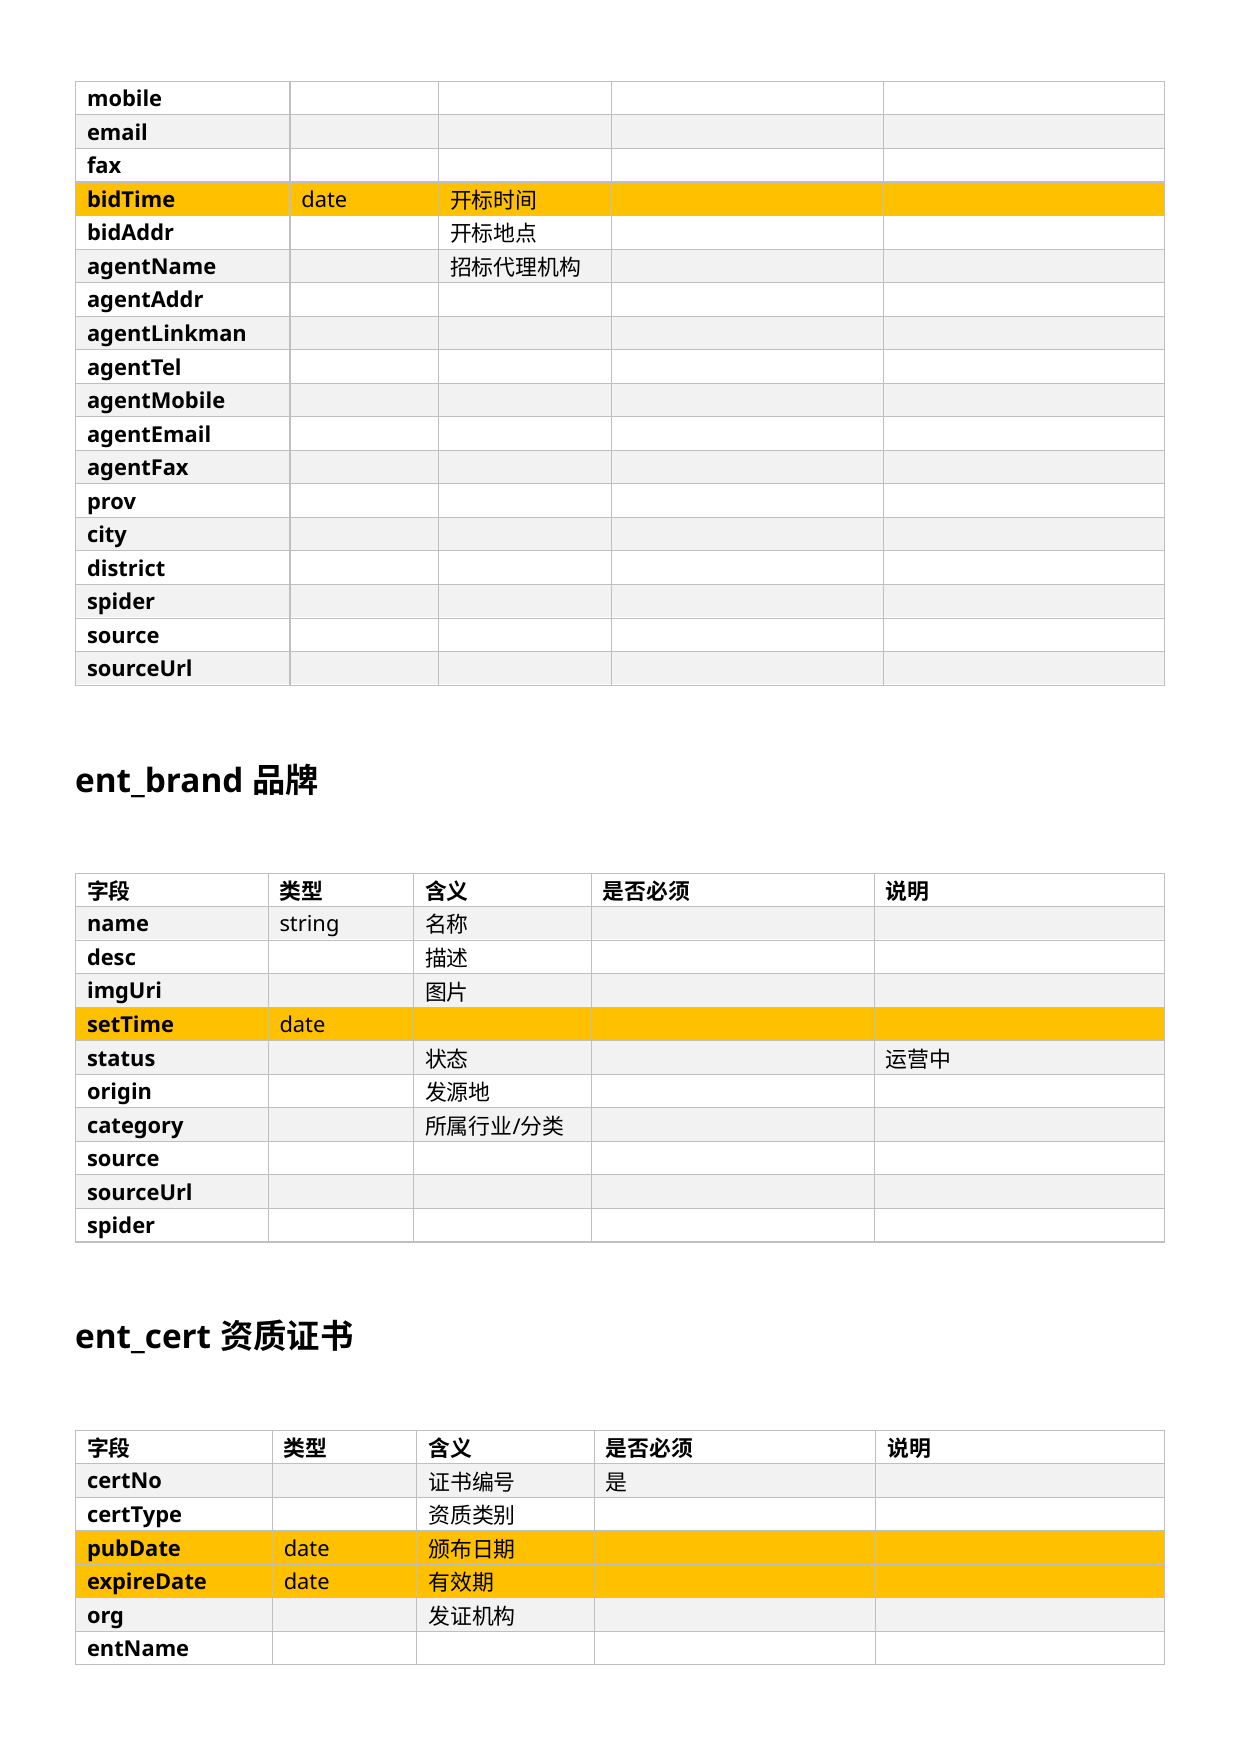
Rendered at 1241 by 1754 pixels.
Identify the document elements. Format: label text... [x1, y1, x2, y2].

table_cell [269, 1142, 413, 1174]
table_cell [439, 384, 611, 416]
table_cell [612, 518, 883, 550]
table_cell [875, 1142, 1164, 1174]
table_cell [595, 1598, 875, 1631]
table_cell agentName [76, 250, 289, 282]
table_cell [612, 417, 883, 450]
table_cell agentAddr [76, 283, 289, 316]
table_cell [291, 484, 438, 517]
table_cell [291, 551, 438, 584]
table_cell source [76, 1142, 268, 1174]
table_cell [884, 350, 1164, 383]
table_cell [291, 283, 438, 316]
table_cell 招标代理机构 [439, 250, 611, 282]
table_cell [884, 417, 1164, 450]
table_cell [612, 115, 883, 148]
table_cell [884, 484, 1164, 517]
table_cell [273, 1632, 416, 1664]
table_cell 图片 [414, 974, 591, 1007]
table_cell [291, 652, 438, 684]
table_cell [291, 250, 438, 282]
table_cell agentFax [76, 451, 289, 483]
table_cell [612, 484, 883, 517]
table_cell [612, 384, 883, 416]
table_cell mobile [76, 82, 289, 114]
table_cell [875, 1008, 1164, 1040]
table_cell [269, 1041, 413, 1074]
table_cell [875, 1108, 1164, 1141]
table_cell [269, 1209, 413, 1241]
table_cell [884, 619, 1164, 651]
table_cell [592, 1175, 874, 1208]
table_cell sourceUrl [76, 1175, 268, 1208]
table_cell [595, 1498, 875, 1530]
table_cell [876, 1464, 1164, 1497]
table_cell [291, 451, 438, 483]
table_cell [592, 1209, 874, 1241]
table_cell [291, 585, 438, 617]
table_cell 名称 [414, 907, 591, 939]
table_cell [439, 283, 611, 316]
table_cell 状态 [414, 1041, 591, 1074]
table_cell [876, 1598, 1164, 1631]
table_cell date [273, 1531, 416, 1564]
table_cell [273, 1598, 416, 1631]
table_cell certType [76, 1498, 272, 1530]
table_header 字段 [76, 874, 268, 906]
table_cell [612, 317, 883, 349]
table_cell [414, 1175, 591, 1208]
table_cell [612, 451, 883, 483]
table_cell [875, 1175, 1164, 1208]
table_cell string [269, 907, 413, 939]
table_cell setTime [76, 1008, 268, 1040]
table_cell date [291, 183, 438, 215]
table_cell [414, 1209, 591, 1241]
table_cell [273, 1498, 416, 1530]
table_cell [439, 82, 611, 114]
table_cell entName [76, 1632, 272, 1664]
table_cell [612, 350, 883, 383]
table_cell [439, 451, 611, 483]
table_cell [875, 907, 1164, 939]
table_cell [884, 115, 1164, 148]
table_cell [612, 619, 883, 651]
table_header 是否必须 [595, 1431, 875, 1463]
table_cell [291, 115, 438, 148]
table_cell pubDate [76, 1531, 272, 1564]
table_cell [595, 1632, 875, 1664]
table_header 说明 [876, 1431, 1164, 1463]
subtitle ent_cert 资质证书 [75, 1302, 1165, 1367]
table_cell [884, 652, 1164, 684]
table_cell [612, 149, 883, 181]
table_cell imgUri [76, 974, 268, 1007]
table_cell city [76, 518, 289, 550]
table_cell [439, 484, 611, 517]
table_cell 资质类别 [417, 1498, 594, 1530]
table_cell [592, 941, 874, 973]
table_cell org [76, 1598, 272, 1631]
table_cell [612, 250, 883, 282]
table_cell [592, 907, 874, 939]
table_cell name [76, 907, 268, 939]
table_cell origin [76, 1075, 268, 1107]
table_cell [884, 451, 1164, 483]
table_cell [595, 1565, 875, 1597]
table_cell [273, 1464, 416, 1497]
table_cell [612, 551, 883, 584]
table_cell 发源地 [414, 1075, 591, 1107]
table_cell [291, 384, 438, 416]
table_cell [875, 974, 1164, 1007]
table_cell [884, 216, 1164, 248]
table_cell [884, 317, 1164, 349]
table_cell [291, 82, 438, 114]
table_cell [876, 1632, 1164, 1664]
table_cell prov [76, 484, 289, 517]
table_cell fax [76, 149, 289, 181]
table_cell [875, 941, 1164, 973]
table_cell [269, 974, 413, 1007]
table_cell [592, 1008, 874, 1040]
table_cell [884, 384, 1164, 416]
table_header 含义 [414, 874, 591, 906]
table_cell [595, 1531, 875, 1564]
table_cell [439, 115, 611, 148]
table_cell 证书编号 [417, 1464, 594, 1497]
table_cell spider [76, 585, 289, 617]
table_cell [439, 149, 611, 181]
table_cell [439, 551, 611, 584]
table_cell 发证机构 [417, 1598, 594, 1631]
table_cell [875, 1075, 1164, 1107]
table_cell [439, 518, 611, 550]
table_cell [417, 1632, 594, 1664]
table_cell desc [76, 941, 268, 973]
table_cell [592, 1075, 874, 1107]
table_header 字段 [76, 1431, 272, 1463]
table_header 含义 [417, 1431, 594, 1463]
table_cell [876, 1531, 1164, 1564]
table_cell [439, 585, 611, 617]
table_cell [612, 82, 883, 114]
table_header 类型 [269, 874, 413, 906]
table_cell [592, 974, 874, 1007]
table_cell date [269, 1008, 413, 1040]
subtitle ent_brand 品牌 [75, 745, 1165, 810]
table_cell [439, 317, 611, 349]
table_cell agentTel [76, 350, 289, 383]
table_cell agentMobile [76, 384, 289, 416]
table_cell [439, 619, 611, 651]
table_cell category [76, 1108, 268, 1141]
table_cell [291, 149, 438, 181]
table_cell [612, 216, 883, 248]
table_cell 颁布日期 [417, 1531, 594, 1564]
table_cell [875, 1209, 1164, 1241]
table_cell certNo [76, 1464, 272, 1497]
table_cell [884, 250, 1164, 282]
table_cell agentEmail [76, 417, 289, 450]
table_cell [612, 585, 883, 617]
table_cell [291, 518, 438, 550]
table_cell source [76, 619, 289, 651]
table_cell [884, 149, 1164, 181]
table_cell [884, 551, 1164, 584]
table_cell agentLinkman [76, 317, 289, 349]
table_cell [876, 1498, 1164, 1530]
table_cell expireDate [76, 1565, 272, 1597]
table_cell 所属行业/分类 [414, 1108, 591, 1141]
table_cell spider [76, 1209, 268, 1241]
table_cell email [76, 115, 289, 148]
table_cell [414, 1008, 591, 1040]
table_cell 有效期 [417, 1565, 594, 1597]
table_cell bidTime [76, 183, 289, 215]
table_cell [269, 1075, 413, 1107]
table_cell [884, 585, 1164, 617]
table_cell [291, 619, 438, 651]
table_cell [414, 1142, 591, 1174]
table_cell [439, 652, 611, 684]
table_header 说明 [875, 874, 1164, 906]
table_cell date [273, 1565, 416, 1597]
table_cell [884, 82, 1164, 114]
table_cell [884, 283, 1164, 316]
table_cell [439, 417, 611, 450]
table_cell 是 [595, 1464, 875, 1497]
table_cell [291, 216, 438, 248]
table_cell [884, 183, 1164, 215]
table_cell [291, 417, 438, 450]
table_header 类型 [273, 1431, 416, 1463]
table_cell bidAddr [76, 216, 289, 248]
table_cell [876, 1565, 1164, 1597]
table_cell [884, 518, 1164, 550]
table_cell 开标时间 [439, 183, 611, 215]
table_cell [269, 941, 413, 973]
table_cell [291, 350, 438, 383]
table_cell [592, 1041, 874, 1074]
table_cell status [76, 1041, 268, 1074]
table_cell [439, 350, 611, 383]
table_cell 运营中 [875, 1041, 1164, 1074]
table_cell sourceUrl [76, 652, 289, 684]
table_cell [612, 652, 883, 684]
table_cell [612, 183, 883, 215]
table_cell [612, 283, 883, 316]
table_cell district [76, 551, 289, 584]
table_cell [291, 317, 438, 349]
table_cell [592, 1142, 874, 1174]
table_cell 开标地点 [439, 216, 611, 248]
table_header 是否必须 [592, 874, 874, 906]
table_cell [269, 1175, 413, 1208]
table_cell [592, 1108, 874, 1141]
table_cell 描述 [414, 941, 591, 973]
table_cell [269, 1108, 413, 1141]
